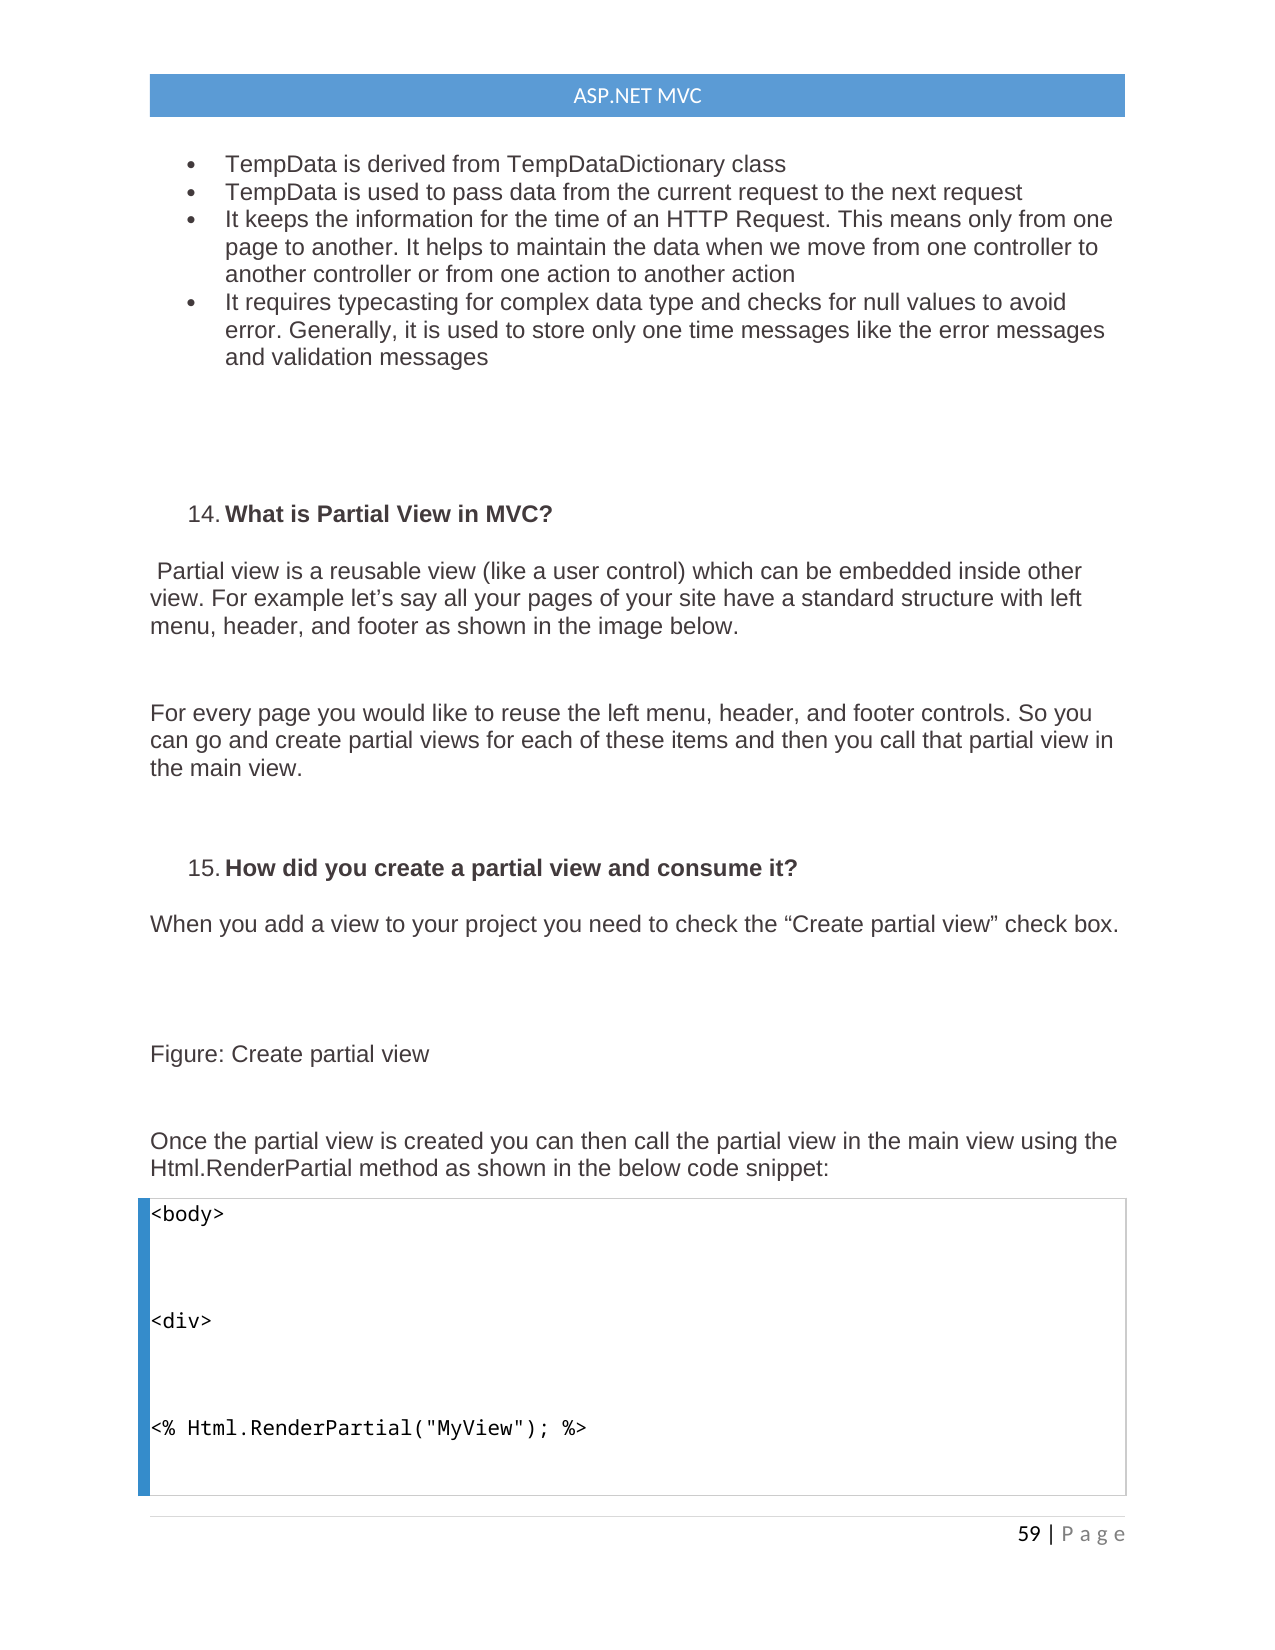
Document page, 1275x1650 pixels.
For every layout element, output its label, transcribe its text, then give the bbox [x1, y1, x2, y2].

text Figure: Create partial view [150, 1040, 1125, 1068]
text For every page you would like to reuse the left menu, header, and footer controls. So you can go and create partial views for each of these items and then you call that partial view in the main view. [150, 698, 1125, 781]
list How did you create a partial view and consume it? [187, 854, 1125, 881]
text Once the partial view is created you can then call the partial view in the main view using the Html.RenderPartial method as shown in the below code snippet: [150, 1127, 1125, 1182]
text When you add a view to your project you need to check the “Create partial view” check box. [150, 910, 1125, 938]
text <% Html.RenderPartial("MyView"); %> [150, 1411, 1125, 1441]
list What is Partial View in MVC? [187, 500, 1125, 528]
text Partial view is a reusable view (like a user control) which can be embedded inside other view. For example let’s say all your pages of your site have a standard structure with left menu, header, and footer as shown in the image below. [150, 557, 1125, 639]
text <body> [150, 1199, 1125, 1227]
list TempData is used to pass data from the current request to the next request [187, 178, 1125, 205]
list It keeps the information for the time of an HTTP Request. This means only from one page to another. It helps to maintain the data when we move from one controller to another controller or from one action to another action [187, 205, 1125, 288]
list TempData is derived from TempDataDictionary class [187, 150, 1125, 178]
list It requires typecasting for complex data type and checks for null values to avoid error. Generally, it is used to store only one time messages like the error messages and validation messages [187, 288, 1125, 371]
text <div> [150, 1304, 1125, 1334]
